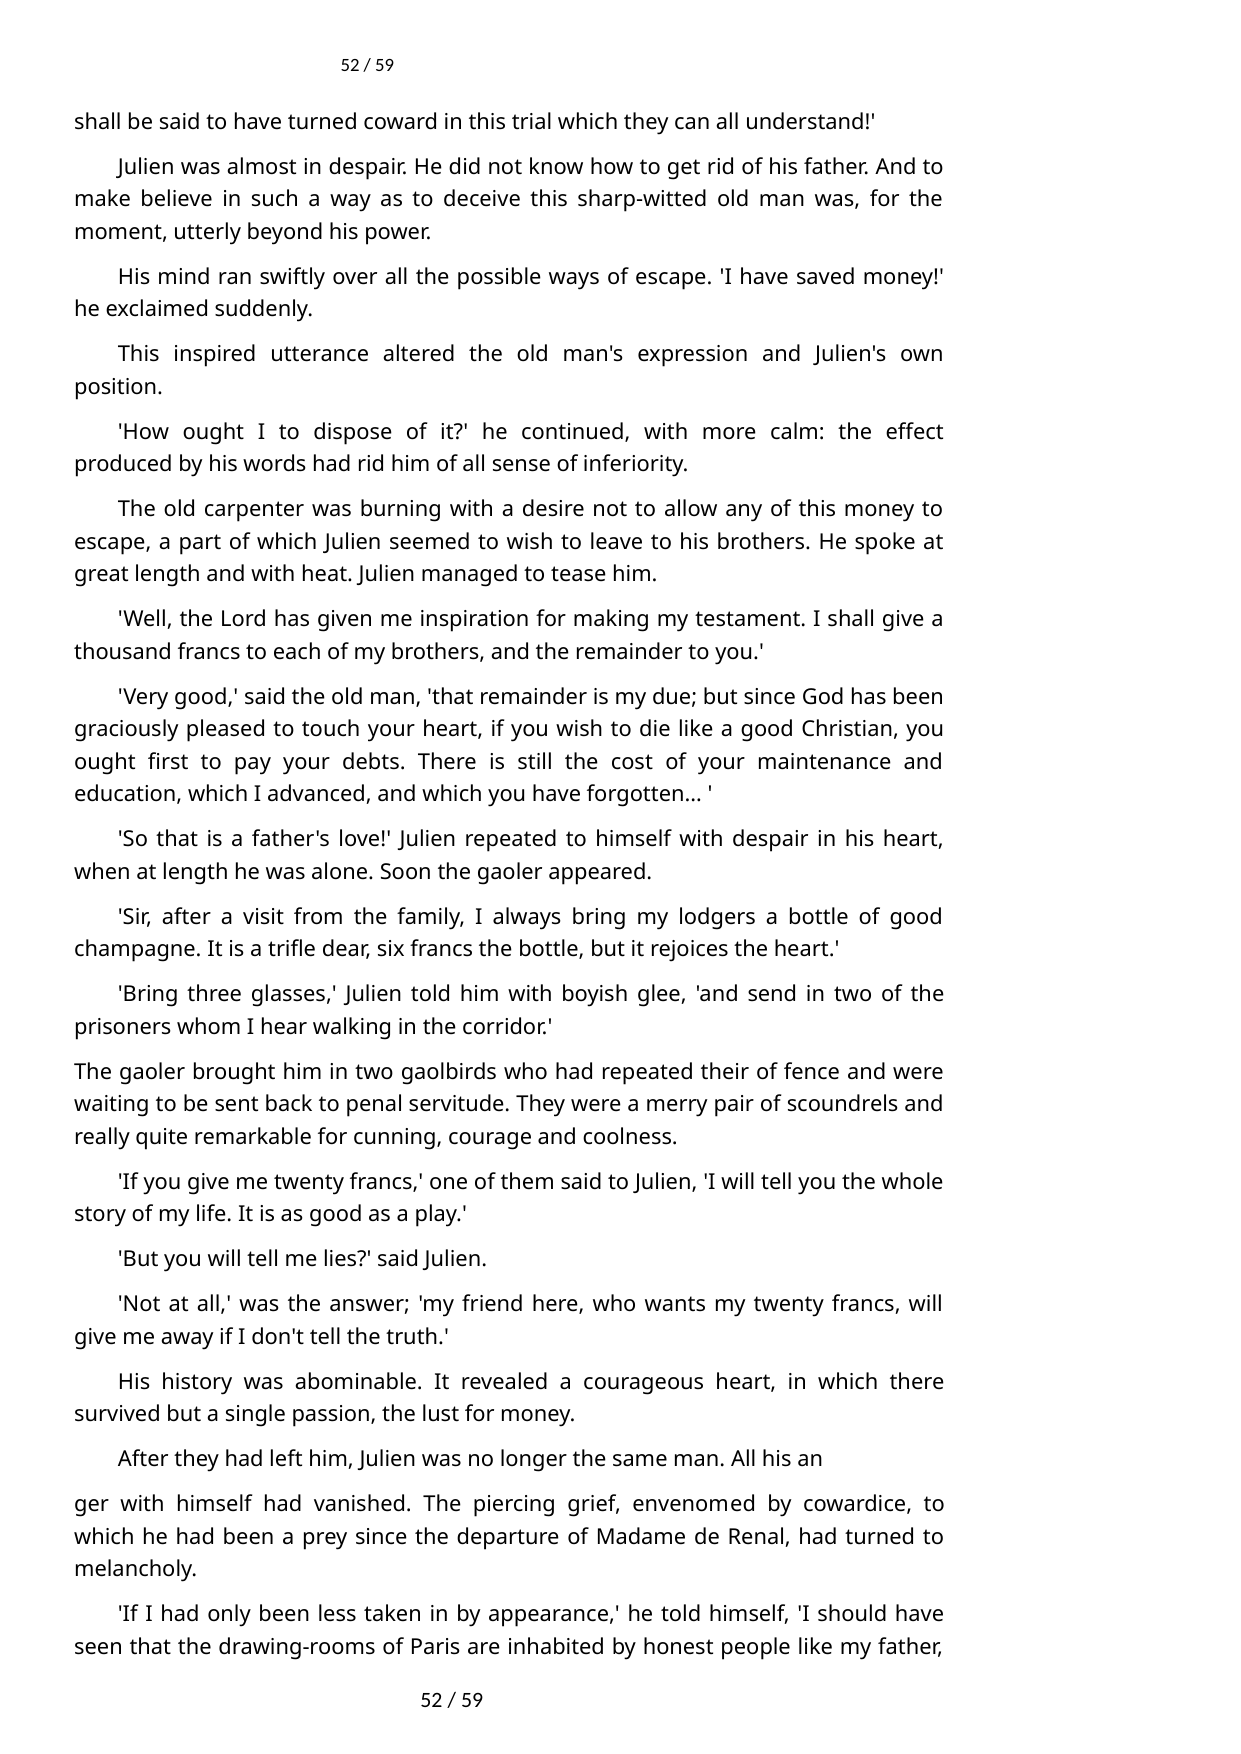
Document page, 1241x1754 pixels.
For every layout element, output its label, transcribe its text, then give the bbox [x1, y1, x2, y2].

text 'Sir, after a visit from the family, I always bring my lodgers a bottle of good champagne. It is a trifle dear, six francs the bottle, but it rejoices the heart.' [74, 899, 945, 964]
text 'So that is a father's love!' Julien repeated to himself with despair in his heart, when at length he was alone. Soon the gaoler appeared. [74, 822, 945, 887]
text His history was abominable. It revealed a courageous heart, in which there survived but a single passion, the lust for money. [74, 1364, 945, 1429]
text ger with himself had vanished. The piercing grief, envenomed by cowardice, to which he had been a prey since the departure of Madame de Renal, had turned to melancholy. [74, 1487, 945, 1584]
text 'Bring three glasses,' Julien told him with boyish glee, 'and send in two of the prisoners whom I hear walking in the corridor.' [74, 977, 945, 1042]
text 'How ought I to dispose of it?' he continued, with more calm: the effect produced by his words had rid him of all sense of inferiority. [74, 414, 945, 479]
text 'But you will tell me lies?' said Julien. [74, 1242, 945, 1274]
text The gaoler brought him in two gaolbirds who had repeated their of fence and were waiting to be sent back to penal servitude. They were a merry pair of scoundrels and really quite remarkable for cunning, courage and coolness. [74, 1054, 945, 1152]
text 'Not at all,' was the answer; 'my friend here, who wants my twenty francs, will give me away if I don't tell the truth.' [74, 1287, 945, 1352]
text This inspired utterance altered the old man's expression and Julien's own position. [74, 337, 945, 402]
text The old carpenter was burning with a desire not to allow any of this money to escape, a part of which Julien seemed to wish to leave to his brothers. He spoke at great length and with heat. Julien managed to tease him. [74, 492, 945, 589]
text 'Very good,' said the old man, 'that remainder is my due; but since God has been graciously pleased to touch your heart, if you wish to die like a good Christian, you ought first to pay your debts. There is still the cost of your maintenance and education, which I advanced, and which you have forgotten… ' [74, 679, 945, 809]
text 'If you give me twenty francs,' one of them said to Julien, 'I will tell you the whole story of my life. It is as good as a play.' [74, 1164, 945, 1229]
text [74, 104, 945, 137]
text Julien was almost in despair. He did not know how to get rid of his father. And to make believe in such a way as to deceive this sharp-witted old man was, for the moment, utterly beyond his power. [74, 149, 945, 247]
text 'Well, the Lord has given me inspiration for making my testament. I shall give a thousand francs to each of my brothers, and the remainder to you.' [74, 602, 945, 667]
text His mind ran swiftly over all the possible ways of escape. 'I have saved money!' he exclaimed suddenly. [74, 259, 945, 324]
text After they had left him, Julien was no longer the same man. All his an [74, 1442, 945, 1474]
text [74, 1597, 945, 1662]
